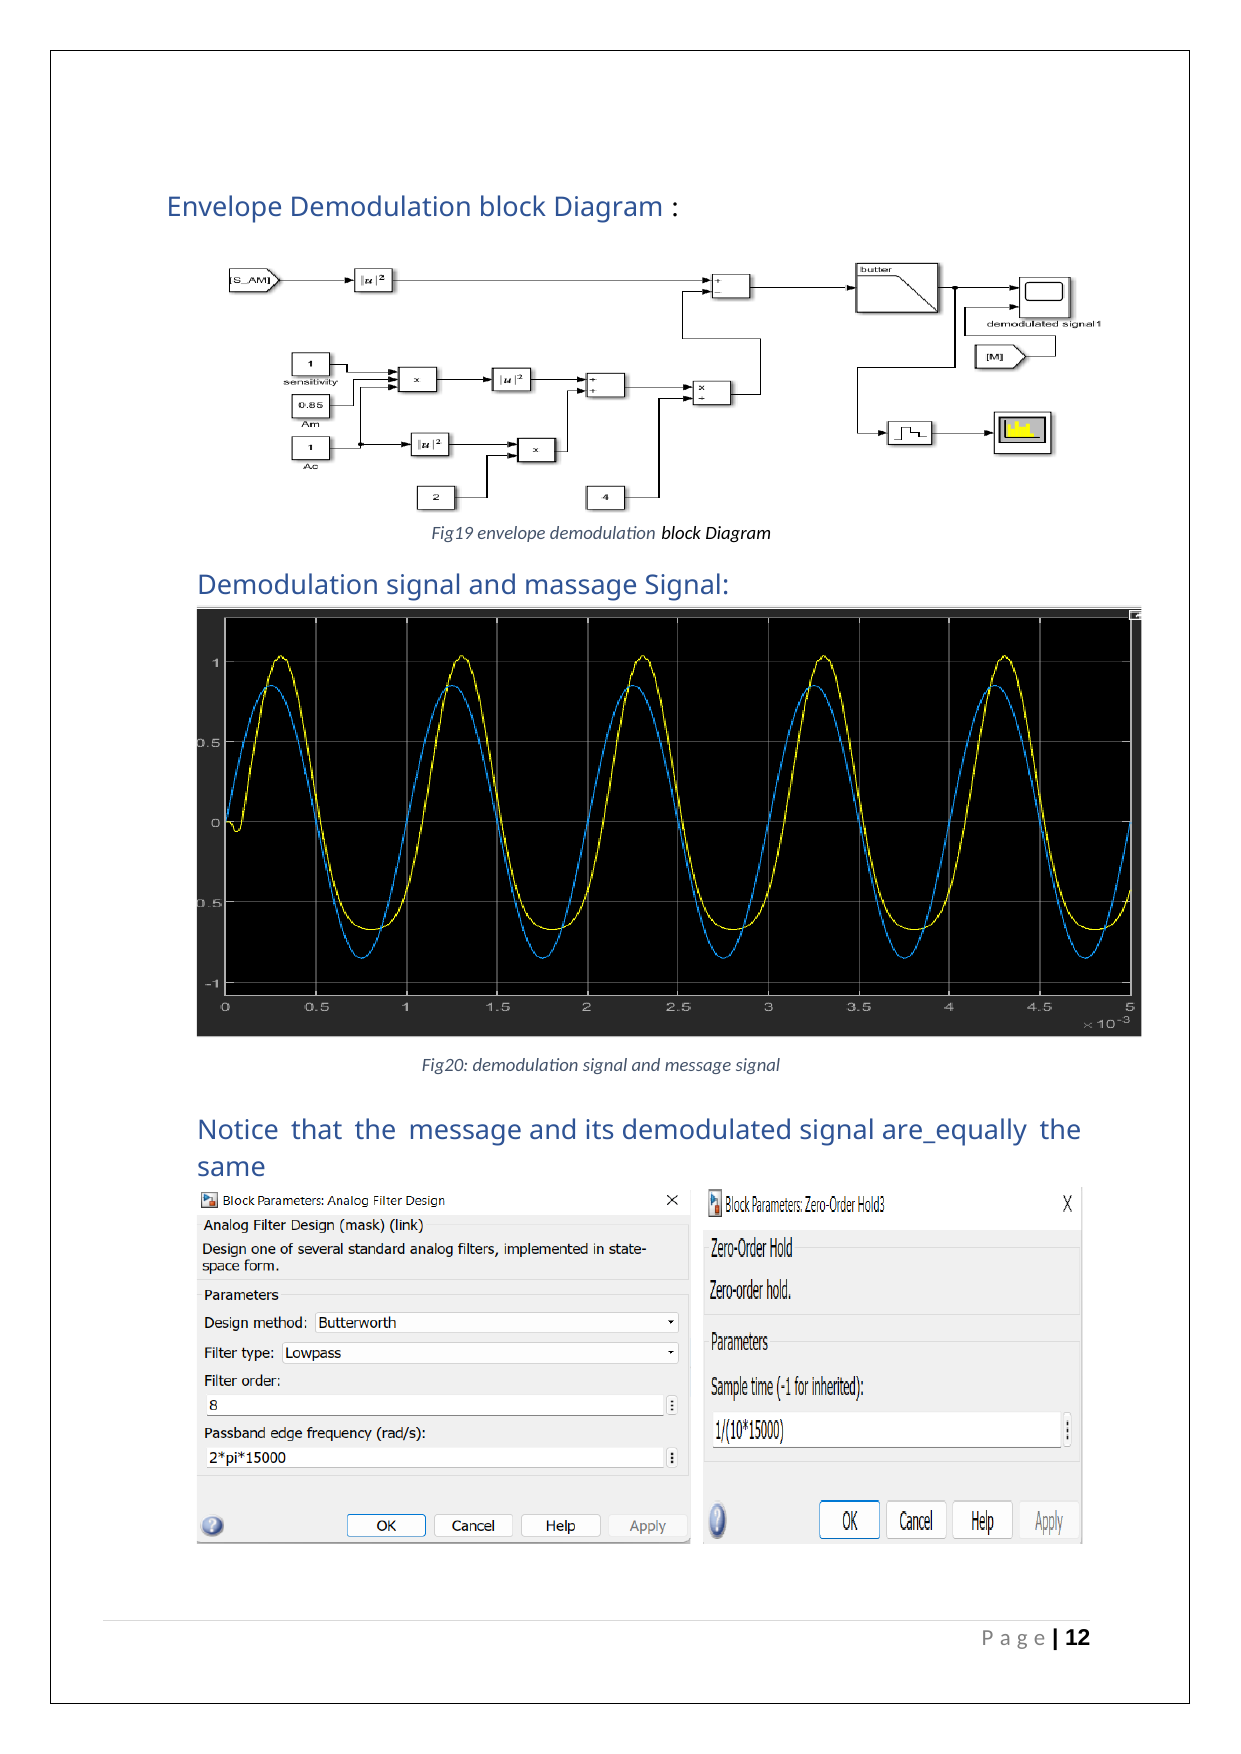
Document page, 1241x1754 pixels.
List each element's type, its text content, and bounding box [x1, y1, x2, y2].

text Fig19 envelope demodulation block Diagram [199, 521, 1004, 544]
picture [228, 262, 1101, 513]
picture [196, 605, 1142, 1038]
text Demodulation signal and massage Signal: [197, 566, 1090, 602]
picture [196, 1190, 691, 1544]
text Fig20: demodulation signal and message signal [198, 1054, 1004, 1077]
picture [703, 1187, 1083, 1544]
text Envelope Demodulation block Diagram : [103, 187, 1090, 224]
text Notice_that_the_message and its demodulated signal are_equally_the same [197, 1110, 1090, 1184]
